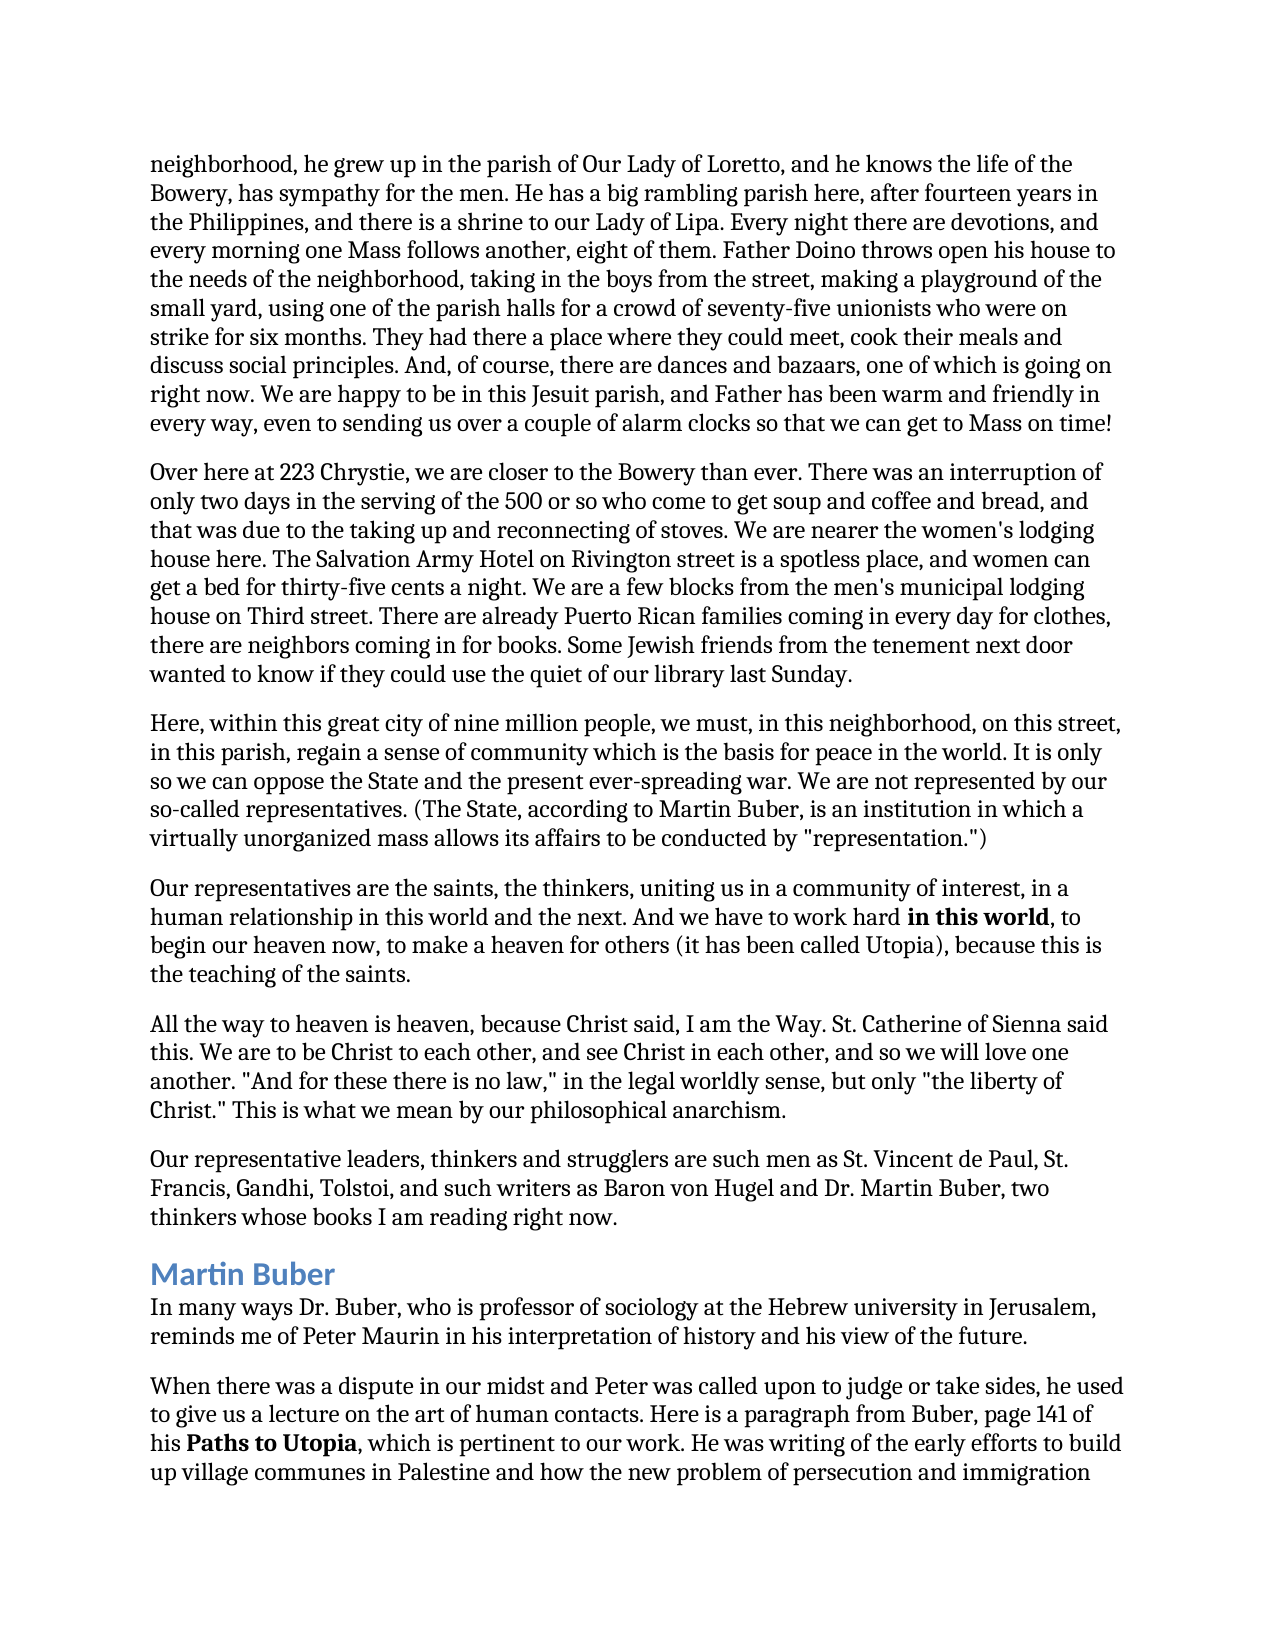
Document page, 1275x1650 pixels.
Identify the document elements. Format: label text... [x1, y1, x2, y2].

text Over here at 223 Chrystie, we are closer to the Bowery than ever. There was an interruption of only two days in the serving of the 500 or so who come to get soup and coffee and bread, and that was due to the taking up and reconnecting of stoves. We are nearer the women's lodging house here. The Salvation Army Hotel on Rivington street is a spotless place, and women can get a bed for thirty-five cents a night. We are a few blocks from the men's municipal lodging house on Third street. There are already Puerto Rican families coming in every day for clothes, there are neighbors coming in for books. Some Jewish friends from the tenement next door wanted to know if they could use the quiet of our library last Sunday. [150, 458, 1125, 688]
text Here, within this great city of nine million people, we must, in this neighborhood, on this street, in this parish, regain a sense of community which is the basis for peace in the world. It is only so we can oppose the State and the present ever-spreading war. We are not represented by our so-called representatives. (The State, according to Martin Buber, is an institution in which a virtually unorganized mass allows its affairs to be conducted by "representation.") [150, 709, 1125, 853]
text Our representative leaders, thinkers and strugglers are such men as St. Vincent de Paul, St. Francis, Gandhi, Tolstoi, and such writers as Baron von Hugel and Dr. Martin Buber, two thinkers whose books I am reading right now. [150, 1145, 1125, 1232]
subtitle Martin Buber [150, 1252, 1125, 1293]
text In many ways Dr. Buber, who is professor of sociology at the Hebrew university in Jerusalem, reminds me of Peter Maurin in his interpretation of history and his view of the future. [150, 1293, 1125, 1351]
text All the way to heaven is heaven, because Christ said, I am the Way. St. Catherine of Sienna said this. We are to be Christ to each other, and see Christ in each other, and so we will love one another. "And for these there is no law," in the legal worldly sense, but only "the liberty of Christ." This is what we mean by our philosophical anarchism. [150, 1009, 1125, 1124]
text Our representatives are the saints, the thinkers, uniting us in a community of interest, in a human relationship in this world and the next. And we have to work hard in this world, to begin our heaven now, to make a heaven for others (it has been called Utopia), because this is the teaching of the saints. [150, 874, 1125, 989]
